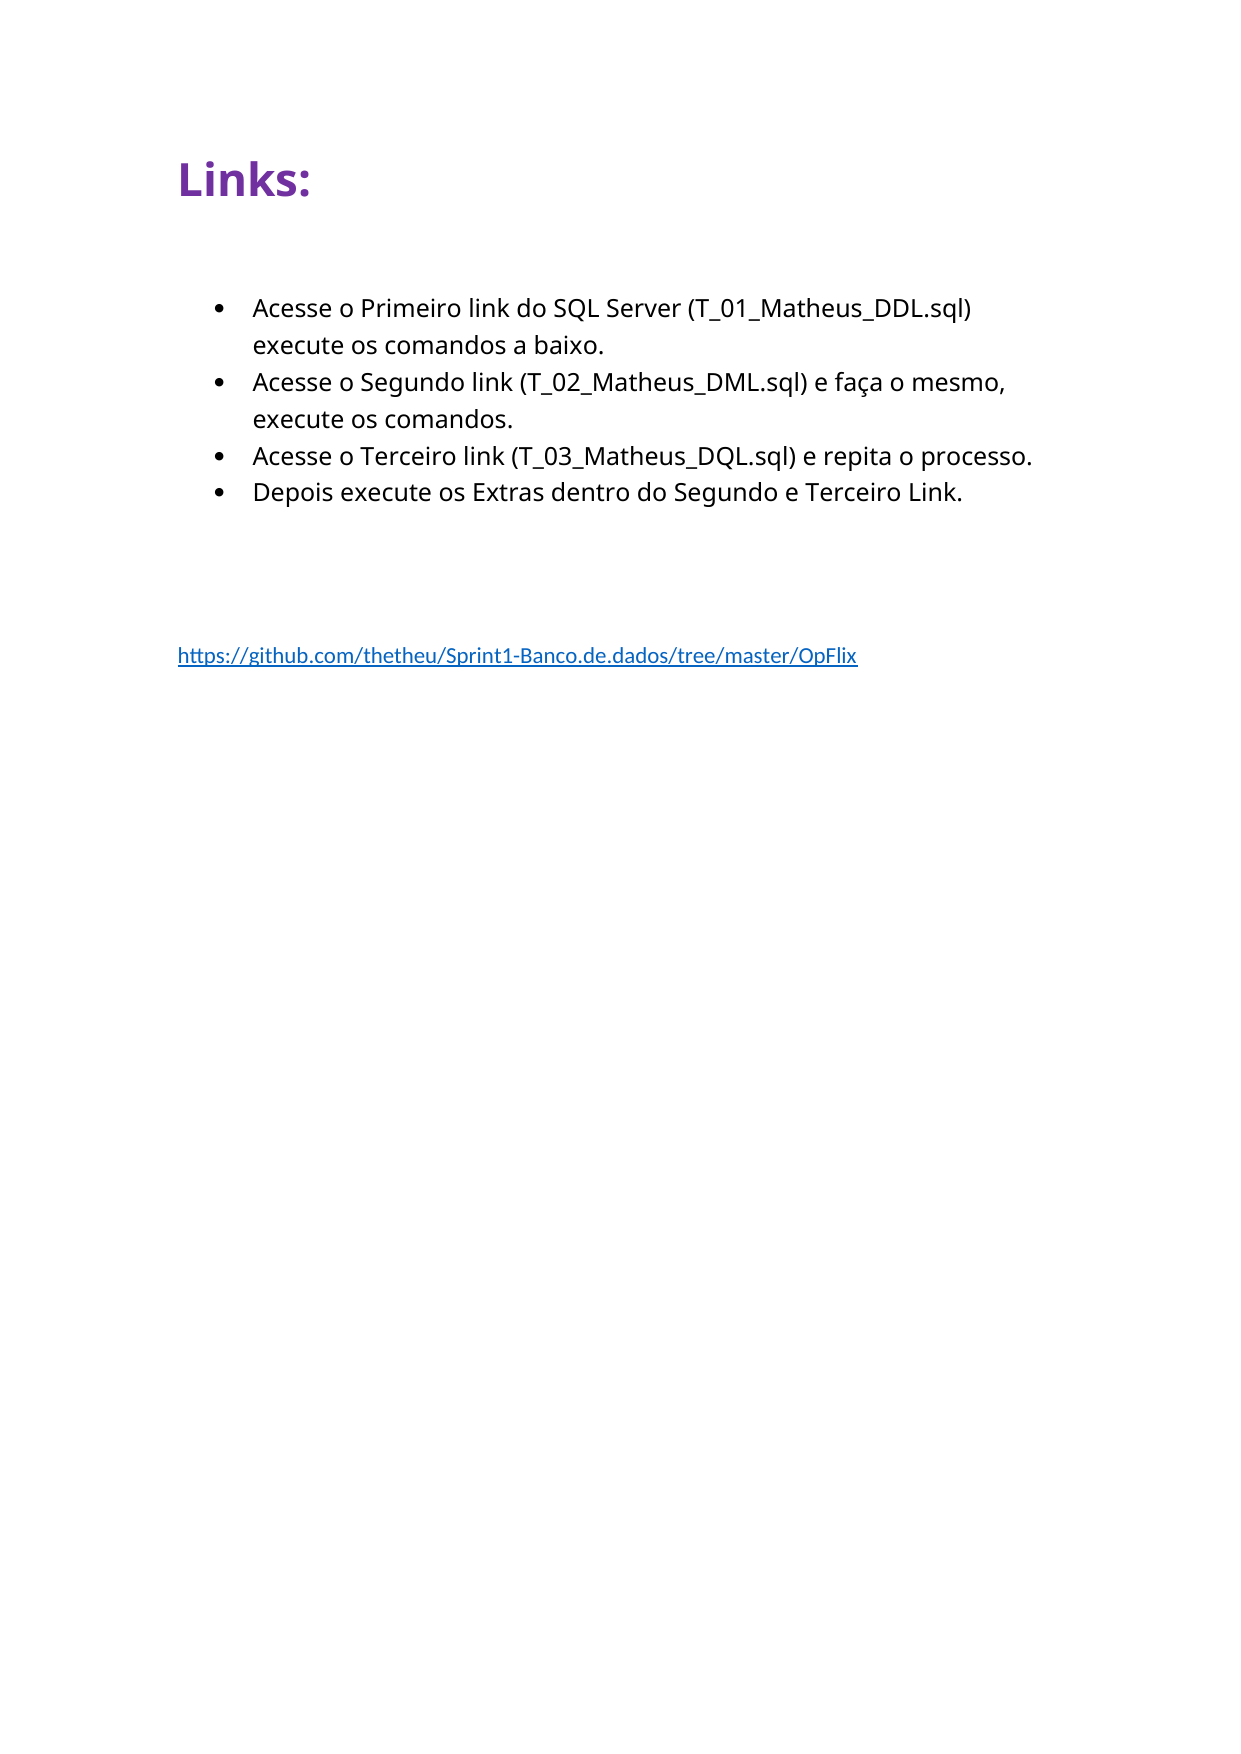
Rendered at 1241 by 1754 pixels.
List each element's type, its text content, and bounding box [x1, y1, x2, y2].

list Acesse o Primeiro link do SQL Server (T_01_Matheus_DDL.sql) execute os comandos a baixo. [215, 291, 1063, 362]
text Links: [177, 148, 1063, 210]
text https://github.com/thetheu/Sprint1-Banco.de.dados/tree/master/OpFlix [177, 641, 1063, 669]
list Depois execute os Extras dentro do Segundo e Terceiro Link. [215, 475, 1063, 509]
list Acesse o Segundo link (T_02_Matheus_DML.sql) e faça o mesmo, execute os comandos. [215, 364, 1063, 435]
list Acesse o Terceiro link (T_03_Matheus_DQL.sql) e repita o processo. [215, 438, 1063, 472]
